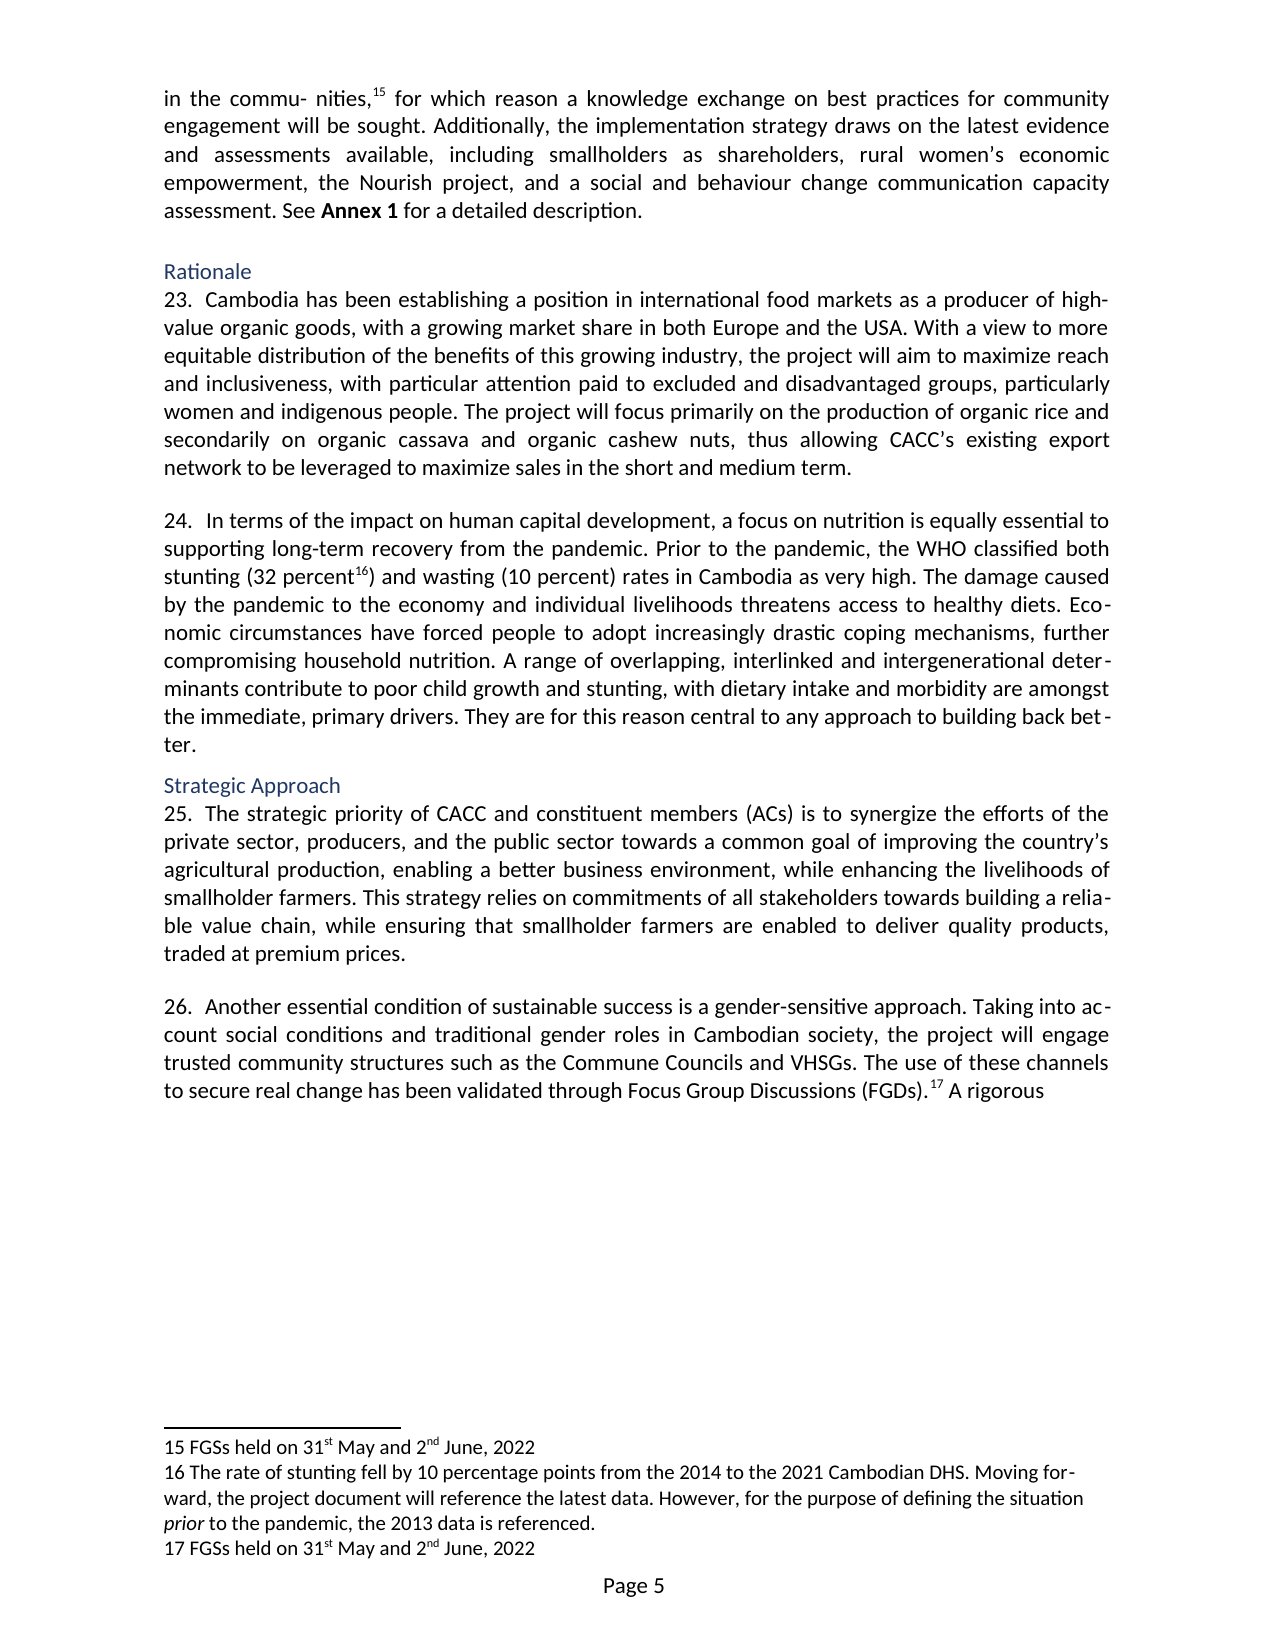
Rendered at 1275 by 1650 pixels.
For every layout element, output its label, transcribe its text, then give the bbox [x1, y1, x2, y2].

list Another essential condition of sustainable success is a gender-sensitive approach. Taking into account social conditions and traditional gender roles in Cambodian society, the project will engage trusted community structures such as the Commune Councils and VHSGs. The use of these channels to secure real change has been validated through Focus Group Discussions (FGDs). A rigorousmonitoring and evaluation system will be established and managed by WFP with a view to strengthening the institutional capacity of CACC to fully manage this aspect of the project. Project partners and government will be engaged to ensure the project is well positioned to inform future institutional development and policy dialogue, with a view to supporting future scalability. The project will work through existing private sector and government systems to avoid duplication and ensure sustainability. [164, 992, 1111, 1104]
list The strategic priority of CACC and constituent members (ACs) is to synergize the efforts of the private sector, producers, and the public sector towards a common goal of improving the country’s agricultural production, enabling a better business environment, while enhancing the livelihoods of smallholder farmers. This strategy relies on commitments of all stakeholders towards building a reliable value chain, while ensuring that smallholder farmers are enabled to deliver quality products, traded at premium prices. [164, 799, 1111, 967]
subtitle Rationale [164, 257, 1111, 285]
list Cambodia has been establishing a position in international food markets as a producer of high- value organic goods, with a growing market share in both Europe and the USA. With a view to more equitable distribution of the benefits of this growing industry, the project will aim to maximize reach and inclusiveness, with particular attention paid to excluded and disadvantaged groups, particularly women and indigenous people. The project will focus primarily on the production of organic rice and secondarily on organic cassava and organic cashew nuts, thus allowing CACC’s existing export network to be leveraged to maximize sales in the short and medium term. [164, 285, 1111, 481]
subtitle Strategic Approach [164, 771, 1111, 799]
list In terms of the impact on human capital development, a focus on nutrition is equally essential to supporting long-term recovery from the pandemic. Prior to the pandemic, the WHO classified both stunting (32 percent) and wasting (10 percent) rates in Cambodia as very high. The damage caused by the pandemic to the economy and individual livelihoods threatens access to healthy diets. Economic circumstances have forced people to adopt increasingly drastic coping mechanisms, further compromising household nutrition. A range of overlapping, interlinked and intergenerational determinants contribute to poor child growth and stunting, with dietary intake and morbidity are amongst the immediate, primary drivers. They are for this reason central to any approach to building back better. [164, 506, 1111, 758]
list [164, 84, 1111, 224]
